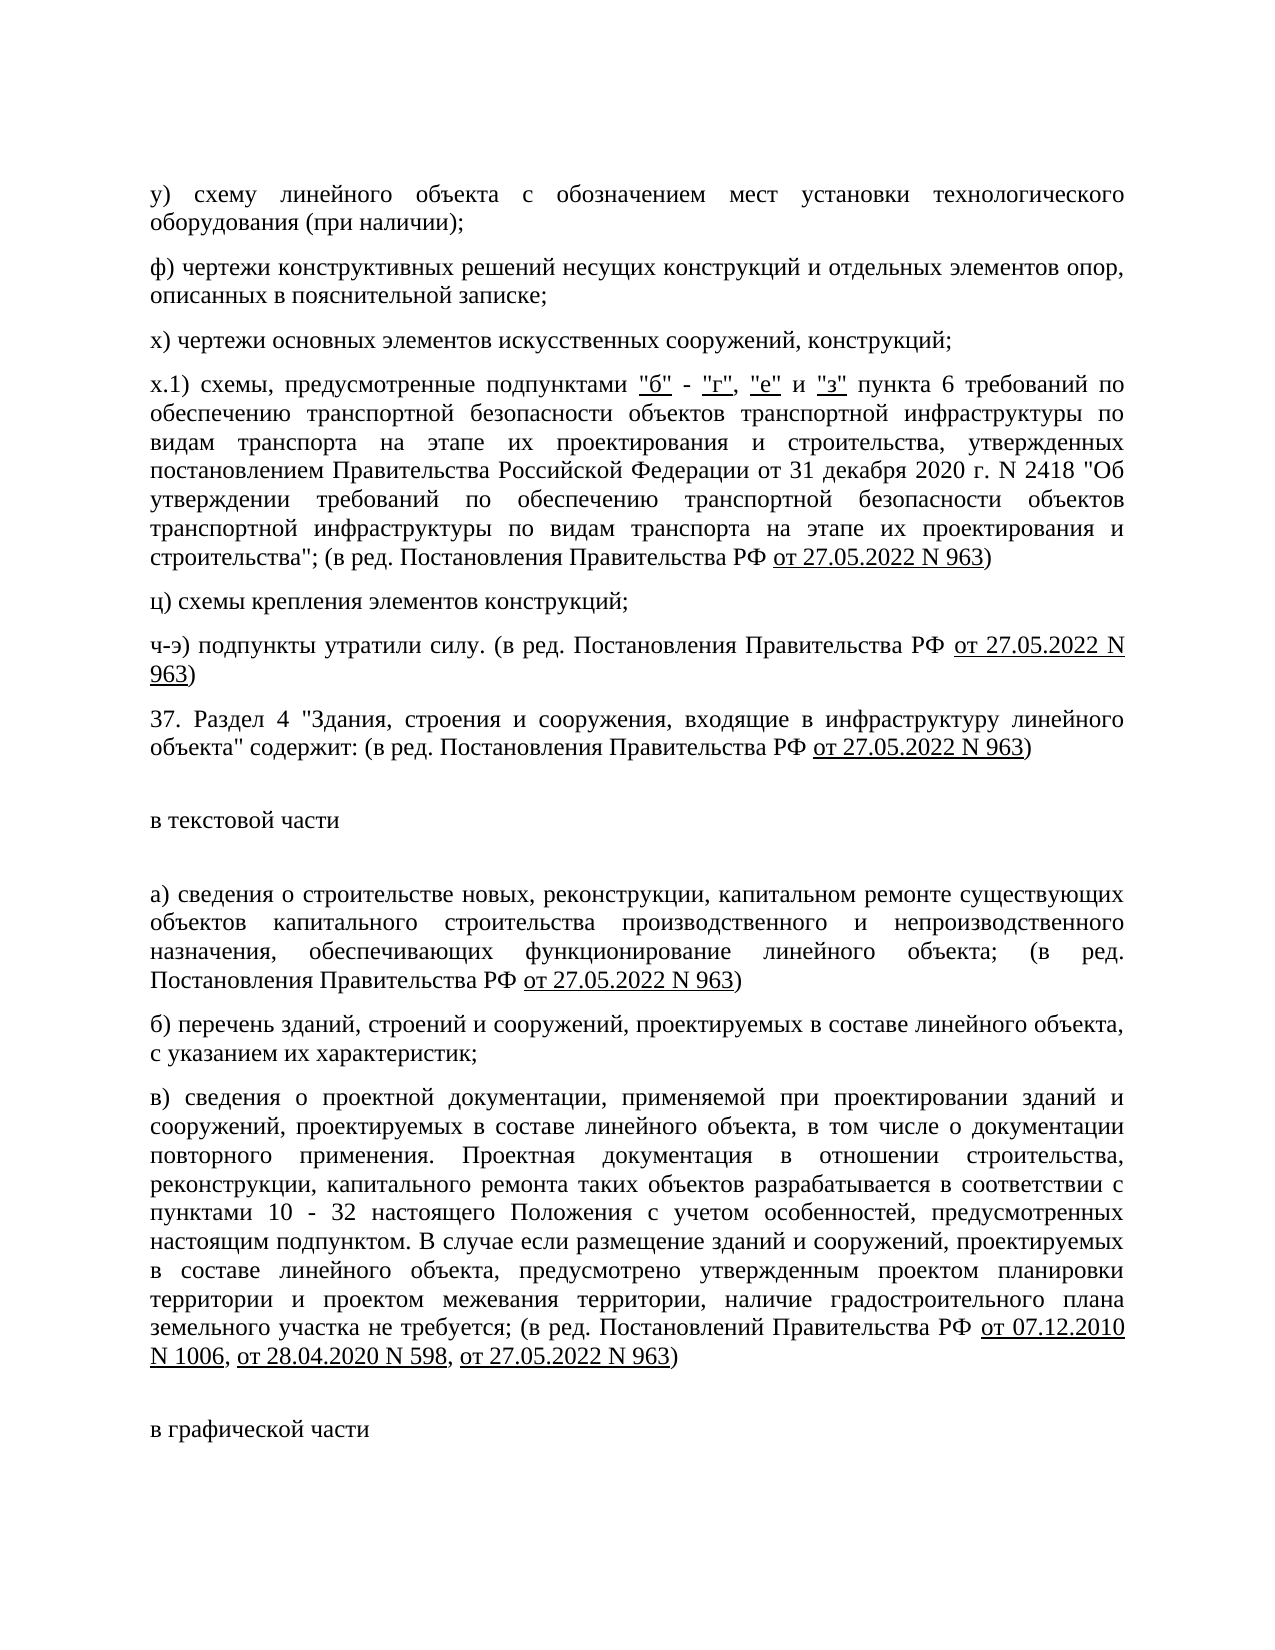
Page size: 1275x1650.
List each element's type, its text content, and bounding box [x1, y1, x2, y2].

text ц) схемы крепления элементов конструкций; [150, 586, 1125, 615]
text х) чертежи основных элементов искусственных сооружений, конструкций; [150, 325, 1125, 354]
text ч-э) подпункты утратили силу. (в ред. Постановления Правительства РФ от 27.05.2022 N 963) [150, 631, 1125, 688]
text в графической части [150, 1414, 1125, 1443]
text в текстовой части [150, 806, 1125, 834]
text х.1) схемы, предусмотренные подпунктами "б" - "г", "е" и "з" пункта 6 требований по обеспечению транспортной безопасности объектов транспортной инфраструктуры по видам транспорта на этапе их проектирования и строительства, утвержденных постановлением Правительства Российской Федерации от 31 декабря 2020 г. N 2418 "Об утверждении требований по обеспечению транспортной безопасности объектов транспортной инфраструктуры по видам транспорта на этапе их проектирования и строительства"; (в ред. Постановления Правительства РФ от 27.05.2022 N 963) [150, 369, 1125, 571]
text б) перечень зданий, строений и сооружений, проектируемых в составе линейного объекта, с указанием их характеристик; [150, 1009, 1125, 1067]
text ф) чертежи конструктивных решений несущих конструкций и отдельных элементов опор, описанных в пояснительной записке; [150, 252, 1125, 309]
text а) сведения о строительстве новых, реконструкции, капитальном ремонте существующих объектов капитального строительства производственного и непроизводственного назначения, обеспечивающих функционирование линейного объекта; (в ред. Постановления Правительства РФ от 27.05.2022 N 963) [150, 879, 1125, 994]
text у) схему линейного объекта с обозначением мест установки технологического оборудования (при наличии); [150, 179, 1125, 236]
text в) сведения о проектной документации, применяемой при проектировании зданий и сооружений, проектируемых в составе линейного объекта, в том числе о документации повторного применения. Проектная документация в отношении строительства, реконструкции, капитального ремонта таких объектов разрабатывается в соответствии с пунктами 10 - 32 настоящего Положения с учетом особенностей, предусмотренных настоящим подпунктом. В случае если размещение зданий и сооружений, проектируемых в составе линейного объекта, предусмотрено утвержденным проектом планировки территории и проектом межевания территории, наличие градостроительного плана земельного участка не требуется; (в ред. Постановлений Правительства РФ от 07.12.2010 N 1006, от 28.04.2020 N 598, от 27.05.2022 N 963) [150, 1082, 1125, 1370]
text 37. Раздел 4 "Здания, строения и сооружения, входящие в инфраструктуру линейного объекта" содержит: (в ред. Постановления Правительства РФ от 27.05.2022 N 963) [150, 704, 1125, 761]
